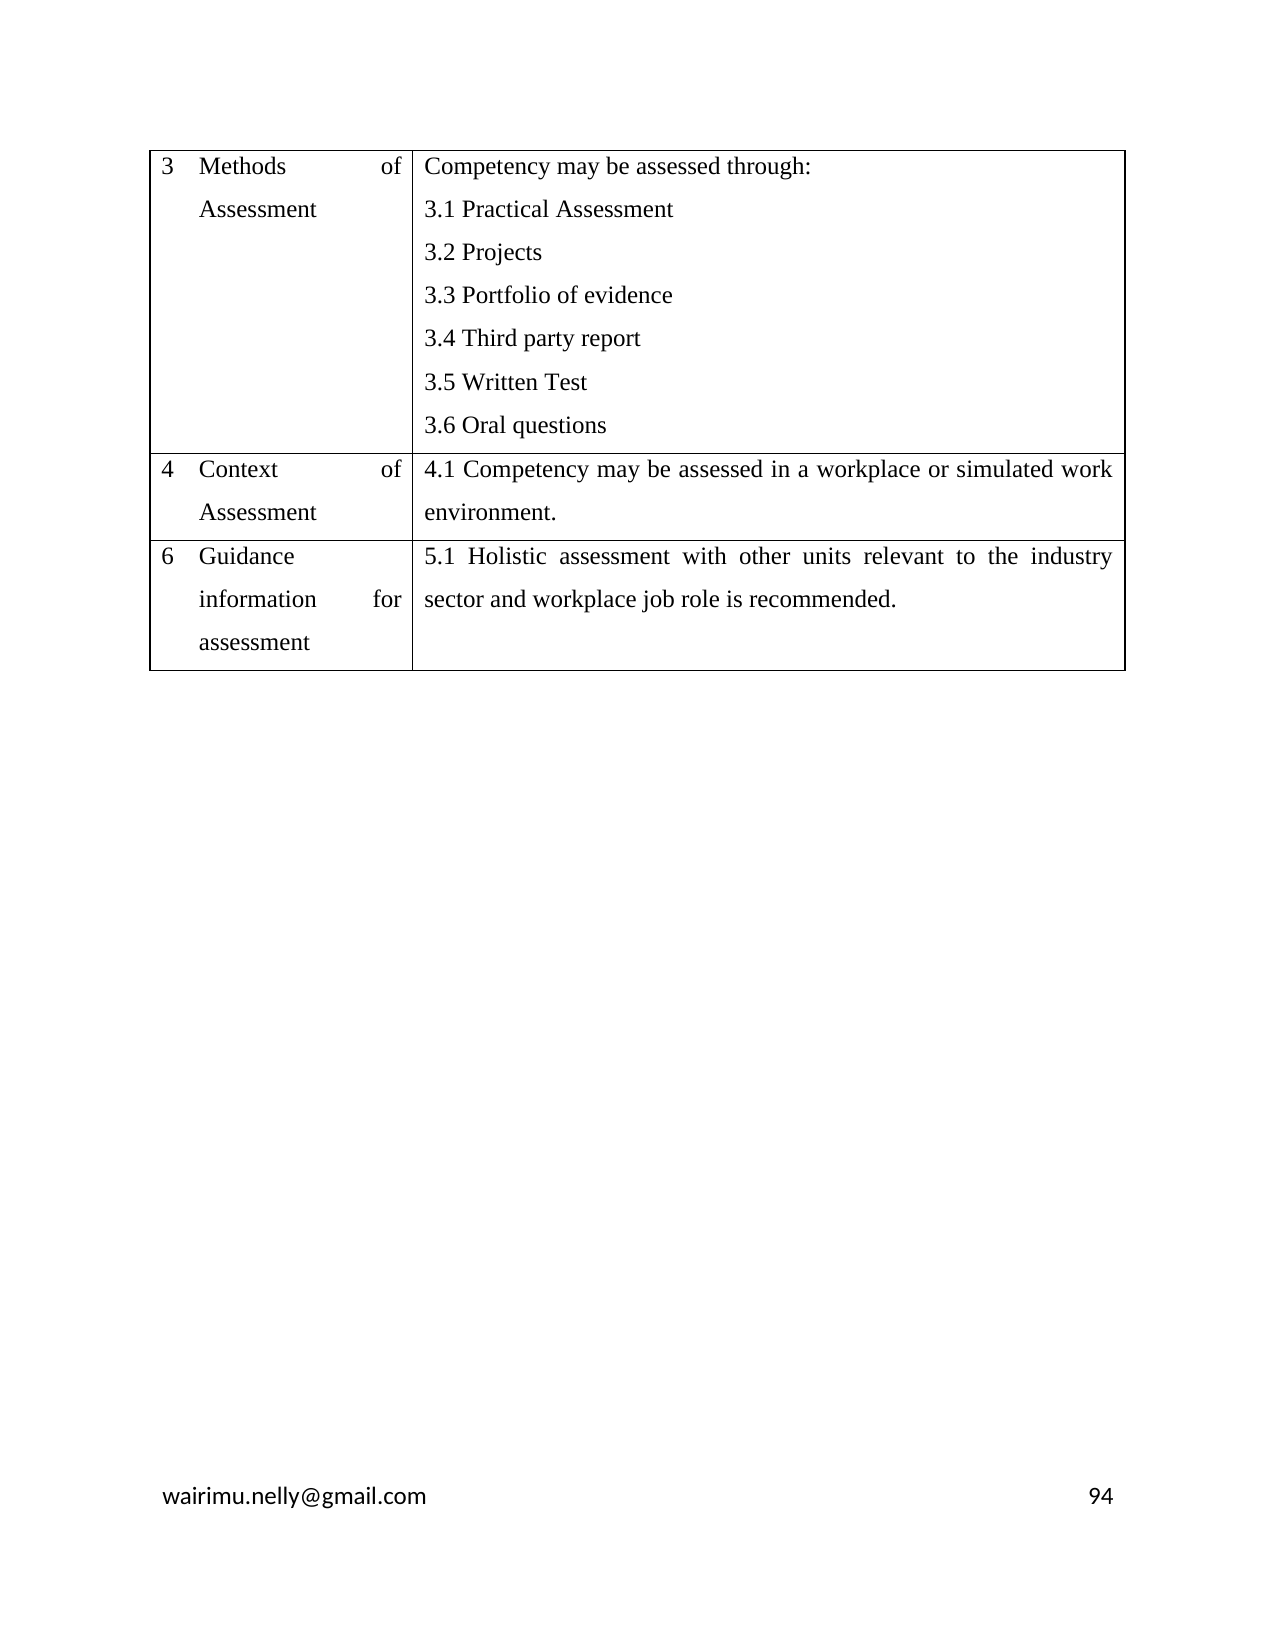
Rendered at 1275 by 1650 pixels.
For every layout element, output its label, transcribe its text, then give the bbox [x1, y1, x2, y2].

table_cell 5.1 Holistic assessment with other units relevant to the industry sector and workplace job role is recommended. [413, 541, 1124, 670]
table_cell 4.1 Competency may be assessed in a workplace or simulated work environment. [413, 454, 1124, 540]
table_cell Context of Assessment [151, 454, 412, 540]
table_cell Methods of Assessment [151, 151, 412, 453]
table_cell Guidance information for assessment [151, 541, 412, 670]
table_cell Competency may be assessed through: Practical Assessment Projects Portfolio of evidence Third party report Written Test Oral questions [413, 151, 1124, 453]
